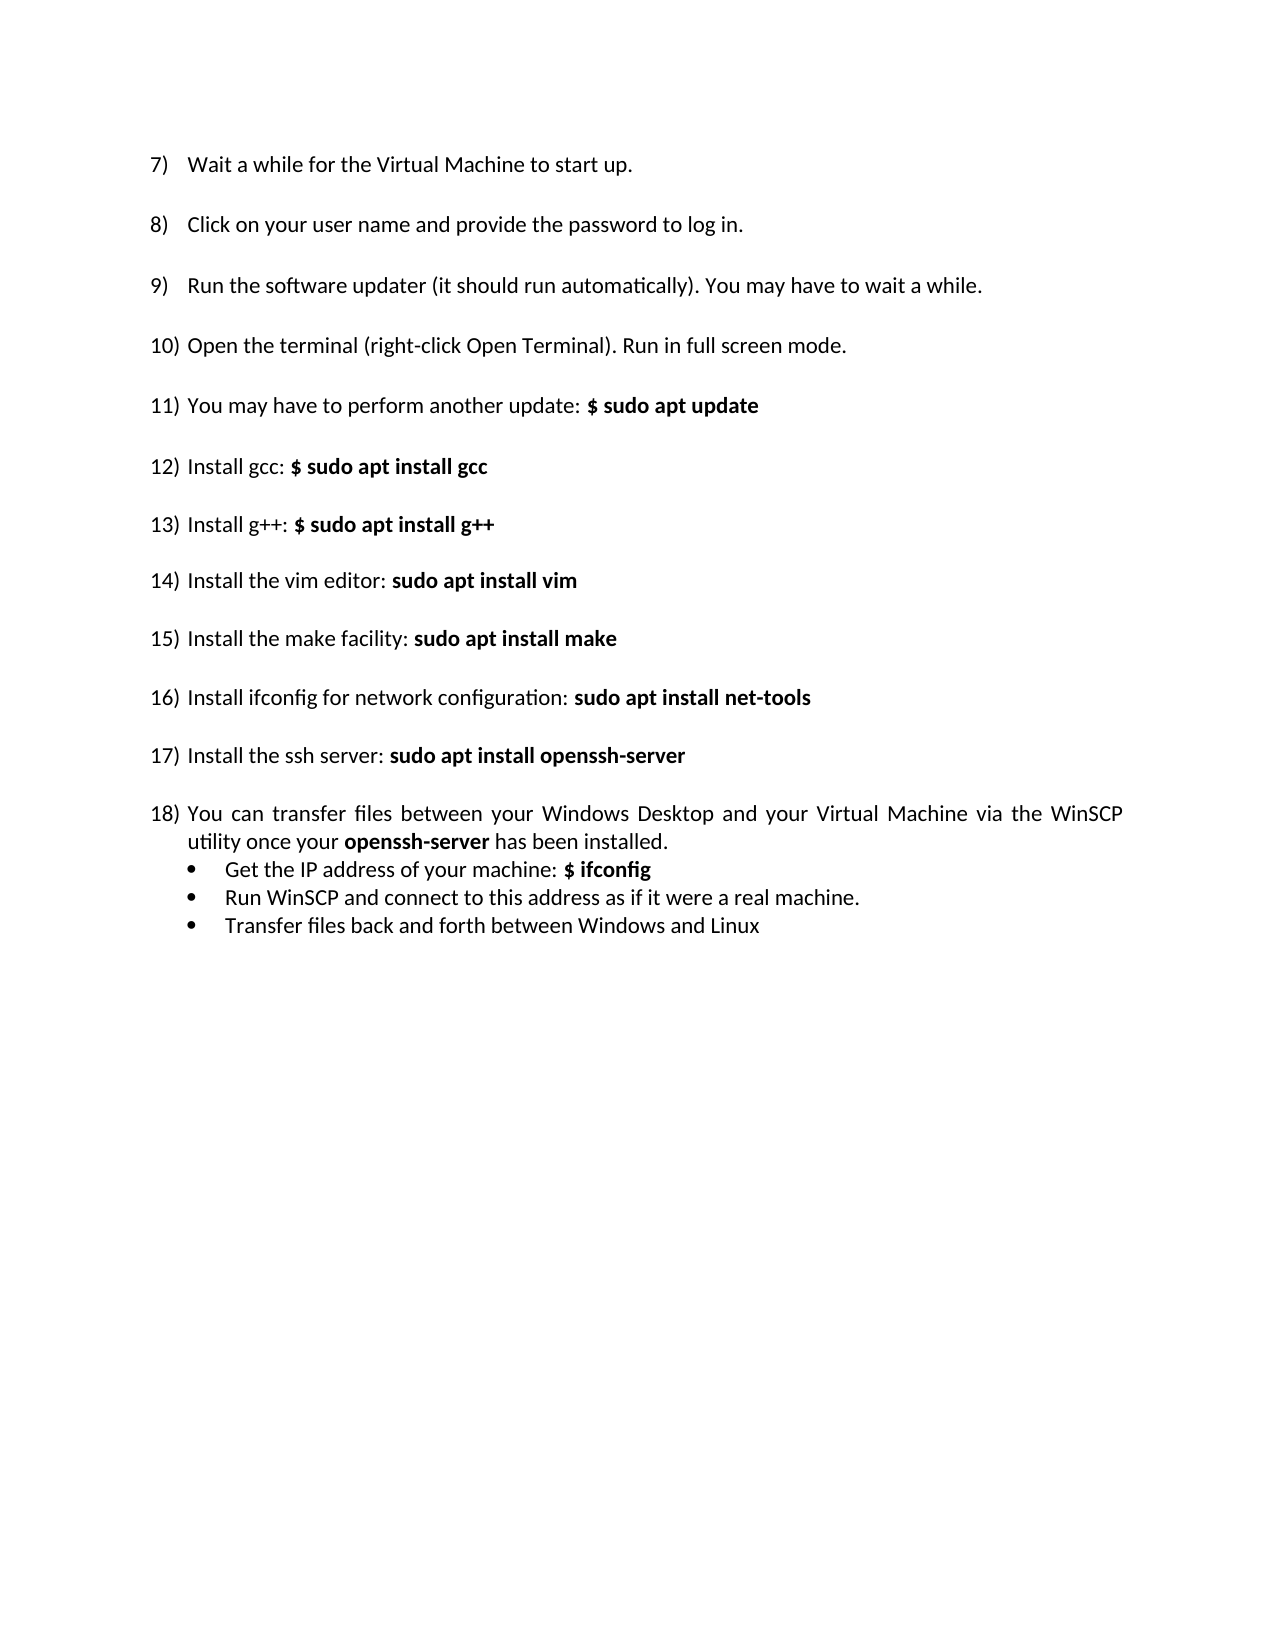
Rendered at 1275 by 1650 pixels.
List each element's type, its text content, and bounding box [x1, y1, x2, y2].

list Install g++: $ sudo apt install g++ [150, 510, 1125, 538]
list You may have to perform another update: $ sudo apt update [150, 392, 1125, 420]
list Install ifconfig for network configuration: sudo apt install net-tools [150, 683, 1125, 711]
list Install the make facility: sudo apt install make [150, 624, 1125, 653]
list Run WinSCP and connect to this address as if it were a real machine. [187, 883, 1125, 911]
list Transfer files back and forth between Windows and Linux [187, 911, 1125, 939]
list Install the ssh server: sudo apt install openssh-server [150, 741, 1125, 769]
list Get the IP address of your machine: $ ifconfig [187, 855, 1125, 883]
list Install gcc: $ sudo apt install gcc [150, 452, 1125, 480]
list Run the software updater (it should run automatically). You may have to wait a while. [150, 271, 1125, 299]
list Wait a while for the Virtual Machine to start up. [150, 150, 1125, 178]
list Click on your user name and provide the password to log in. [150, 210, 1125, 238]
list Open the terminal (right-click Open Terminal). Run in full screen mode. [150, 331, 1125, 359]
list Install the vim editor: sudo apt install vim [150, 566, 1125, 594]
list You can transfer files between your Windows Desktop and your Virtual Machine via the WinSCP utility once your openssh-server has been installed. [150, 799, 1125, 855]
